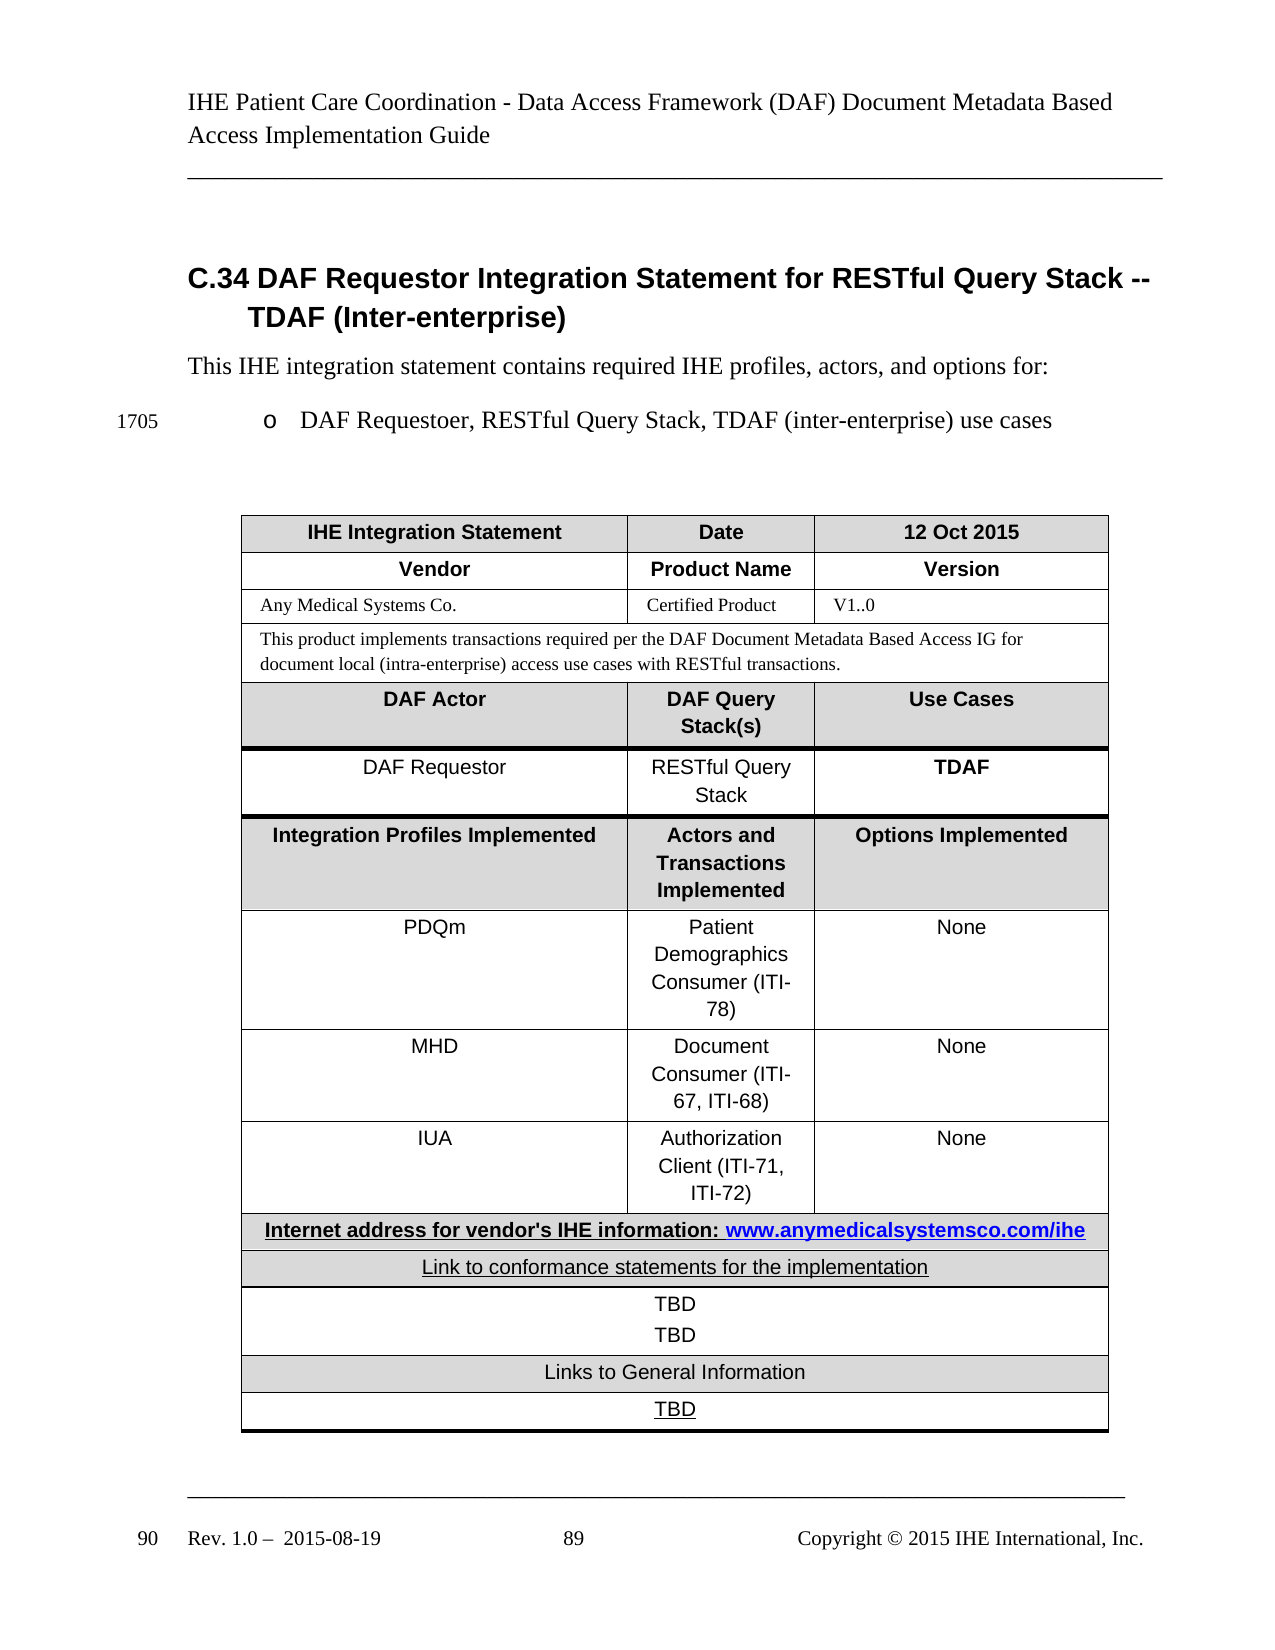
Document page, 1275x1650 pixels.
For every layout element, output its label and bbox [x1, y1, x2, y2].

table_cell [242, 1251, 1108, 1286]
table_cell [242, 751, 627, 814]
table_cell [242, 590, 627, 623]
table_cell [815, 1030, 1108, 1121]
table_cell [815, 683, 1108, 746]
table_cell [242, 1122, 627, 1213]
table_cell [628, 553, 814, 588]
table_cell [242, 624, 1108, 682]
table_cell [628, 1122, 814, 1213]
table_cell [242, 553, 627, 588]
table_cell [628, 1030, 814, 1121]
table_header [242, 516, 627, 552]
table_cell [815, 1122, 1108, 1213]
table_cell [242, 1356, 1108, 1392]
table_cell [815, 751, 1108, 814]
table_cell [242, 1393, 1108, 1429]
table_cell [242, 1288, 1108, 1355]
table_cell [815, 553, 1108, 588]
table_cell [815, 911, 1108, 1029]
table_cell [815, 819, 1108, 909]
table_cell [242, 911, 627, 1029]
table_header [628, 516, 814, 552]
table_cell [628, 751, 814, 814]
table_cell [242, 683, 627, 746]
table_cell [628, 819, 814, 909]
table_cell [628, 683, 814, 746]
table_cell [628, 911, 814, 1029]
table_cell [242, 1030, 627, 1121]
table_cell [242, 819, 627, 909]
table_cell [815, 590, 1108, 623]
table_cell [242, 1214, 1108, 1249]
table_cell [628, 590, 814, 623]
table_header [815, 516, 1108, 552]
